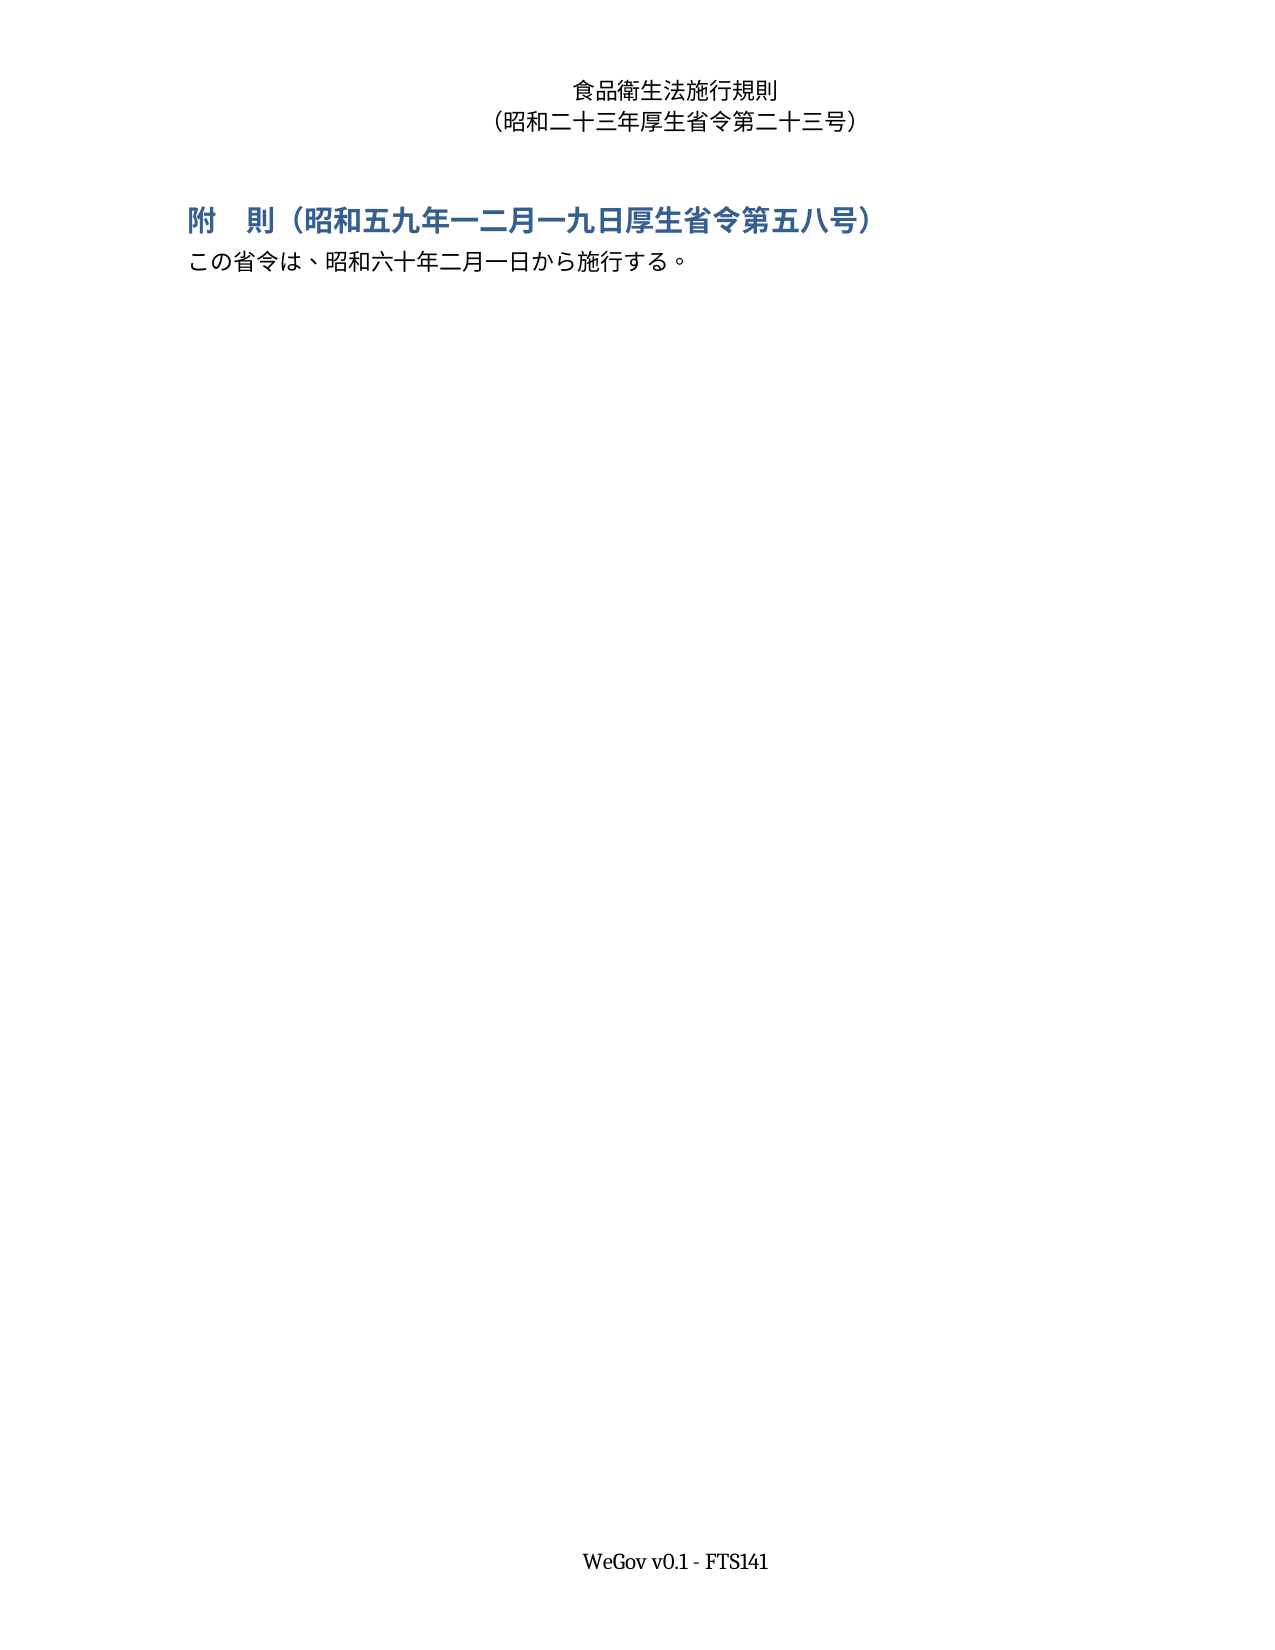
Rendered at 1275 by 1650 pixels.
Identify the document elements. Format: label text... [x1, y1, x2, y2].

subtitle 附 則（昭和五九年一二月一九日厚生省令第五八号） [187, 200, 1087, 240]
text この省令は、昭和六十年二月一日から施行する。 [187, 246, 1087, 277]
